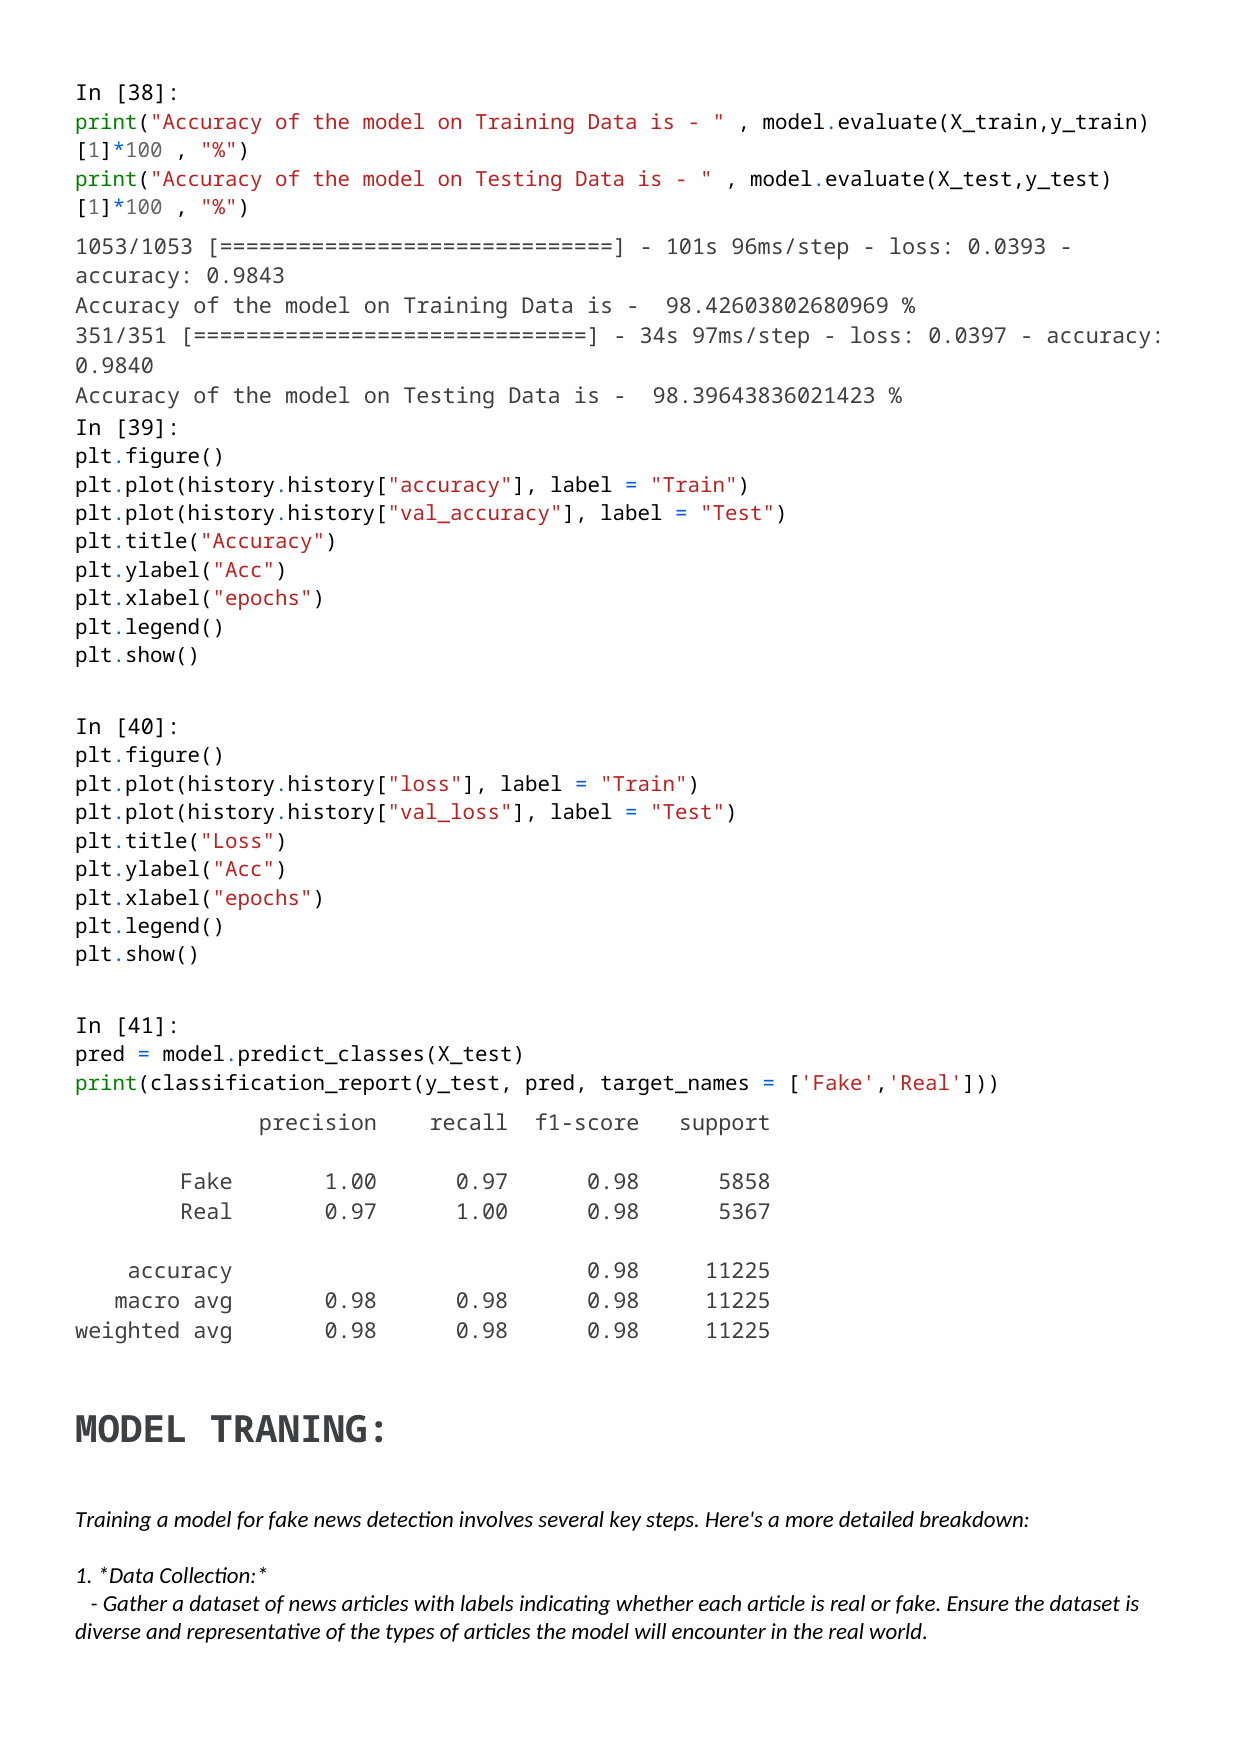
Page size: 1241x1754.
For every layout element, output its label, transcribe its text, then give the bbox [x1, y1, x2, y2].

text 351/351 [==============================] - 34s 97ms/step - loss: 0.0397 - accuracy: 0.9840 [75, 320, 1165, 379]
text 1053/1053 [==============================] - 101s 96ms/step - loss: 0.0393 - accuracy: 0.9843 [75, 231, 1165, 290]
text plt.show() [75, 939, 1165, 968]
text macro avg 0.98 0.98 0.98 11225 [75, 1285, 1165, 1315]
text plt.title("Accuracy") [75, 527, 1165, 555]
text print("Accuracy of the model on Training Data is - " , model.evaluate(X_train,y_train)[1]*100 , "%") [75, 107, 1165, 164]
text Training a model for fake news detection involves several key steps. Here's a more detailed breakdown: [75, 1505, 1165, 1533]
text In [38]: [75, 75, 1165, 107]
text Fake 1.00 0.97 0.98 5858 [75, 1166, 1165, 1196]
text plt.ylabel("Acc") [75, 854, 1165, 883]
text Real 0.97 1.00 0.98 5367 [75, 1196, 1165, 1226]
text plt.plot(history.history["val_loss"], label = "Test") [75, 797, 1165, 826]
text In [41]: [75, 1008, 1165, 1039]
text print("Accuracy of the model on Testing Data is - " , model.evaluate(X_test,y_test)[1]*100 , "%") [75, 164, 1165, 221]
text In [39]: [75, 409, 1165, 441]
text print(classification_report(y_test, pred, target_names = ['Fake','Real'])) [75, 1068, 1165, 1096]
text plt.legend() [75, 612, 1165, 640]
text plt.plot(history.history["loss"], label = "Train") [75, 769, 1165, 797]
text plt.plot(history.history["val_accuracy"], label = "Test") [75, 498, 1165, 527]
text MODEL TRANING: [75, 1403, 1165, 1454]
text plt.plot(history.history["accuracy"], label = "Train") [75, 470, 1165, 498]
text plt.figure() [75, 441, 1165, 470]
text plt.xlabel("epochs") [75, 883, 1165, 911]
text accuracy 0.98 11225 [75, 1255, 1165, 1285]
text pred = model.predict_classes(X_test) [75, 1039, 1165, 1068]
text In [40]: [75, 708, 1165, 740]
text Accuracy of the model on Training Data is - 98.42603802680969 % [75, 290, 1165, 320]
text plt.xlabel("epochs") [75, 583, 1165, 612]
text plt.show() [75, 640, 1165, 669]
text plt.legend() [75, 911, 1165, 939]
text plt.title("Loss") [75, 826, 1165, 854]
text Accuracy of the model on Testing Data is - 98.39643836021423 % [75, 379, 1165, 409]
text - Gather a dataset of news articles with labels indicating whether each article is real or fake. Ensure the dataset is diverse and representative of the types of articles the model will encounter in the real world. [75, 1589, 1165, 1645]
text precision recall f1-score support [75, 1106, 1165, 1136]
text weighted avg 0.98 0.98 0.98 11225 [75, 1315, 1165, 1345]
text plt.figure() [75, 740, 1165, 769]
text 1. *Data Collection:* [75, 1561, 1165, 1589]
text plt.ylabel("Acc") [75, 555, 1165, 583]
